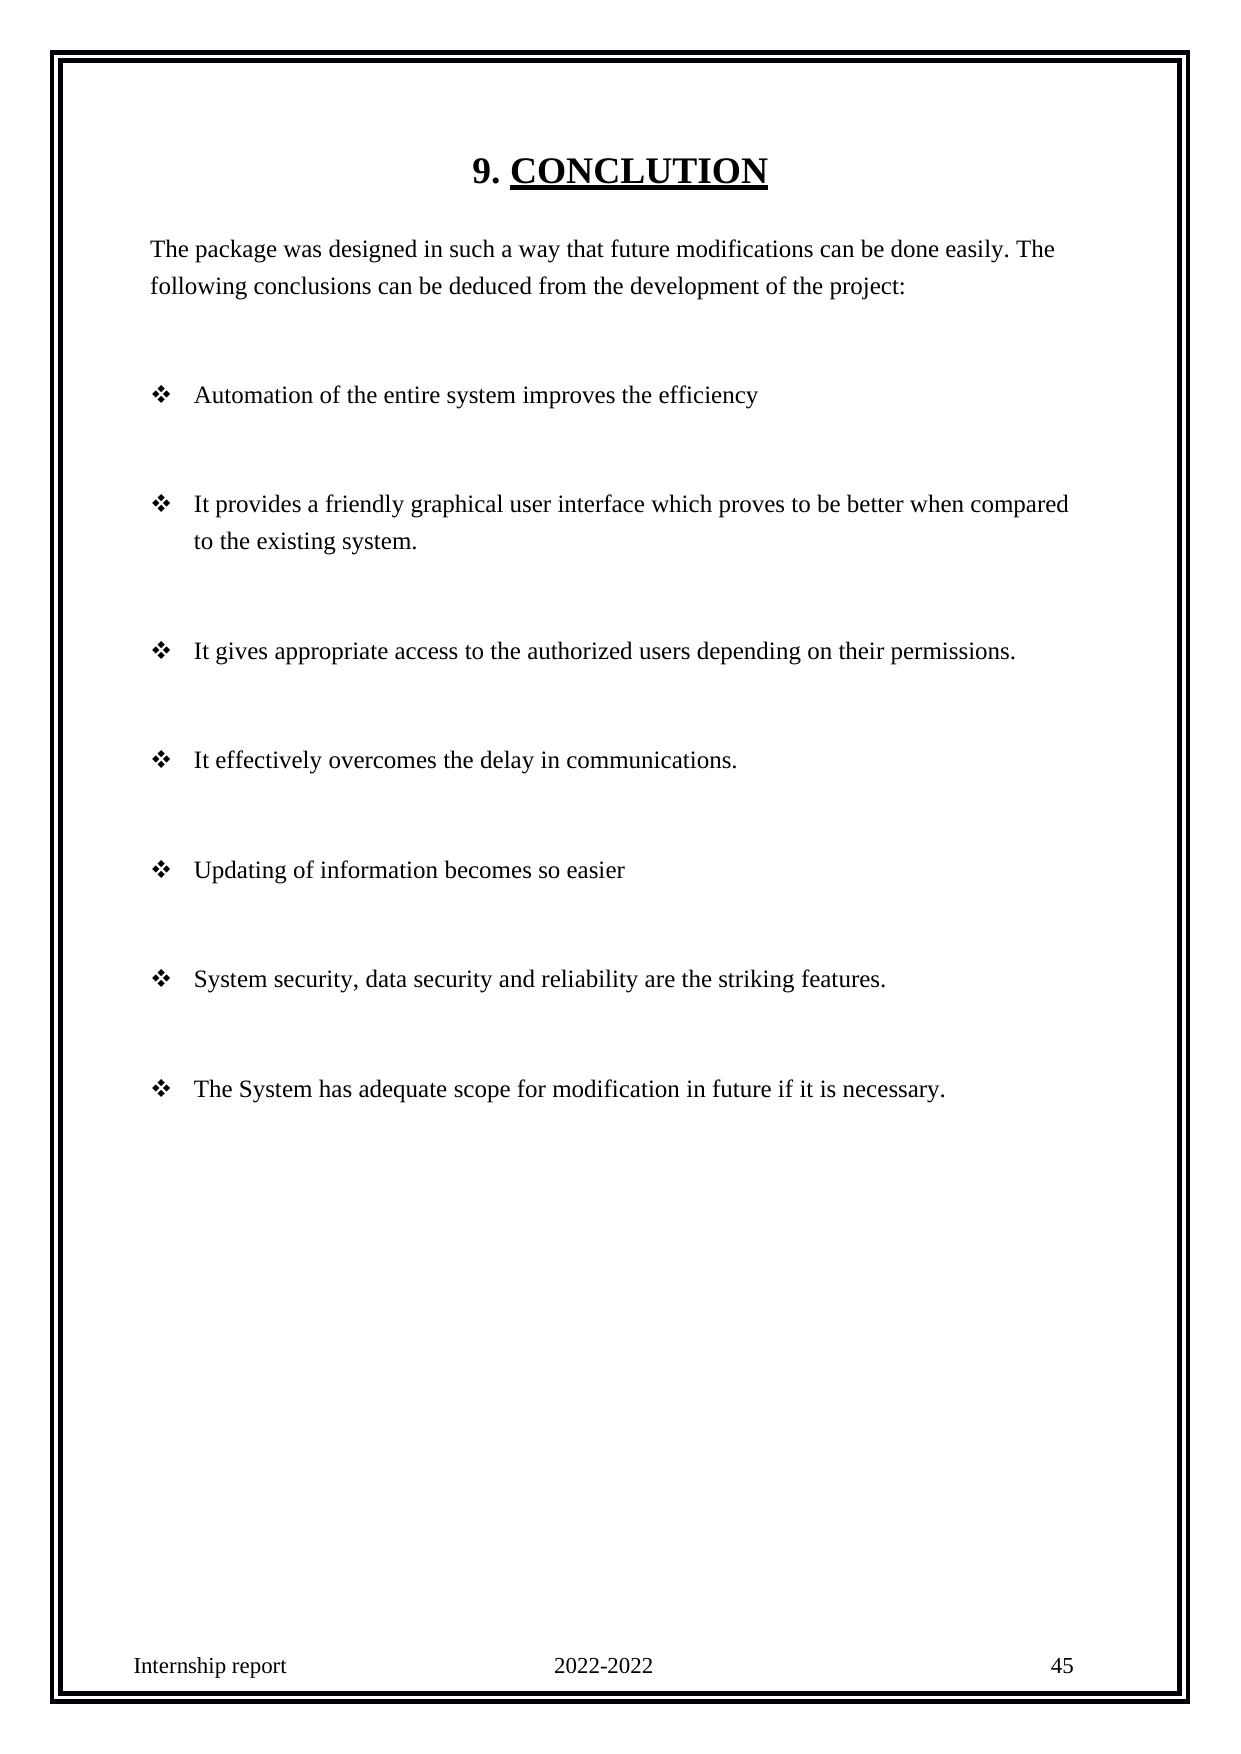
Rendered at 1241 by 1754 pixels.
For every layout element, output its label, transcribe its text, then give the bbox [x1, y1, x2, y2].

list The System has adequate scope for modification in future if it is necessary. [150, 1074, 1113, 1102]
list It gives appropriate access to the authorized users depending on their permissions. [150, 636, 1113, 665]
list It effectively overcomes the delay in communications. [150, 745, 1113, 774]
text The package was designed in such a way that future modifications can be done easily. The following conclusions can be deduced from the development of the project: [150, 234, 1057, 300]
list It provides a friendly graphical user interface which proves to be better when compared to the existing system. [150, 489, 1069, 555]
list Automation of the entire system improves the efficiency [150, 380, 1113, 408]
list CONCLUTION [472, 148, 1113, 191]
list System security, data security and reliability are the striking features. [150, 964, 1113, 993]
list Updating of information becomes so easier [150, 855, 1113, 883]
